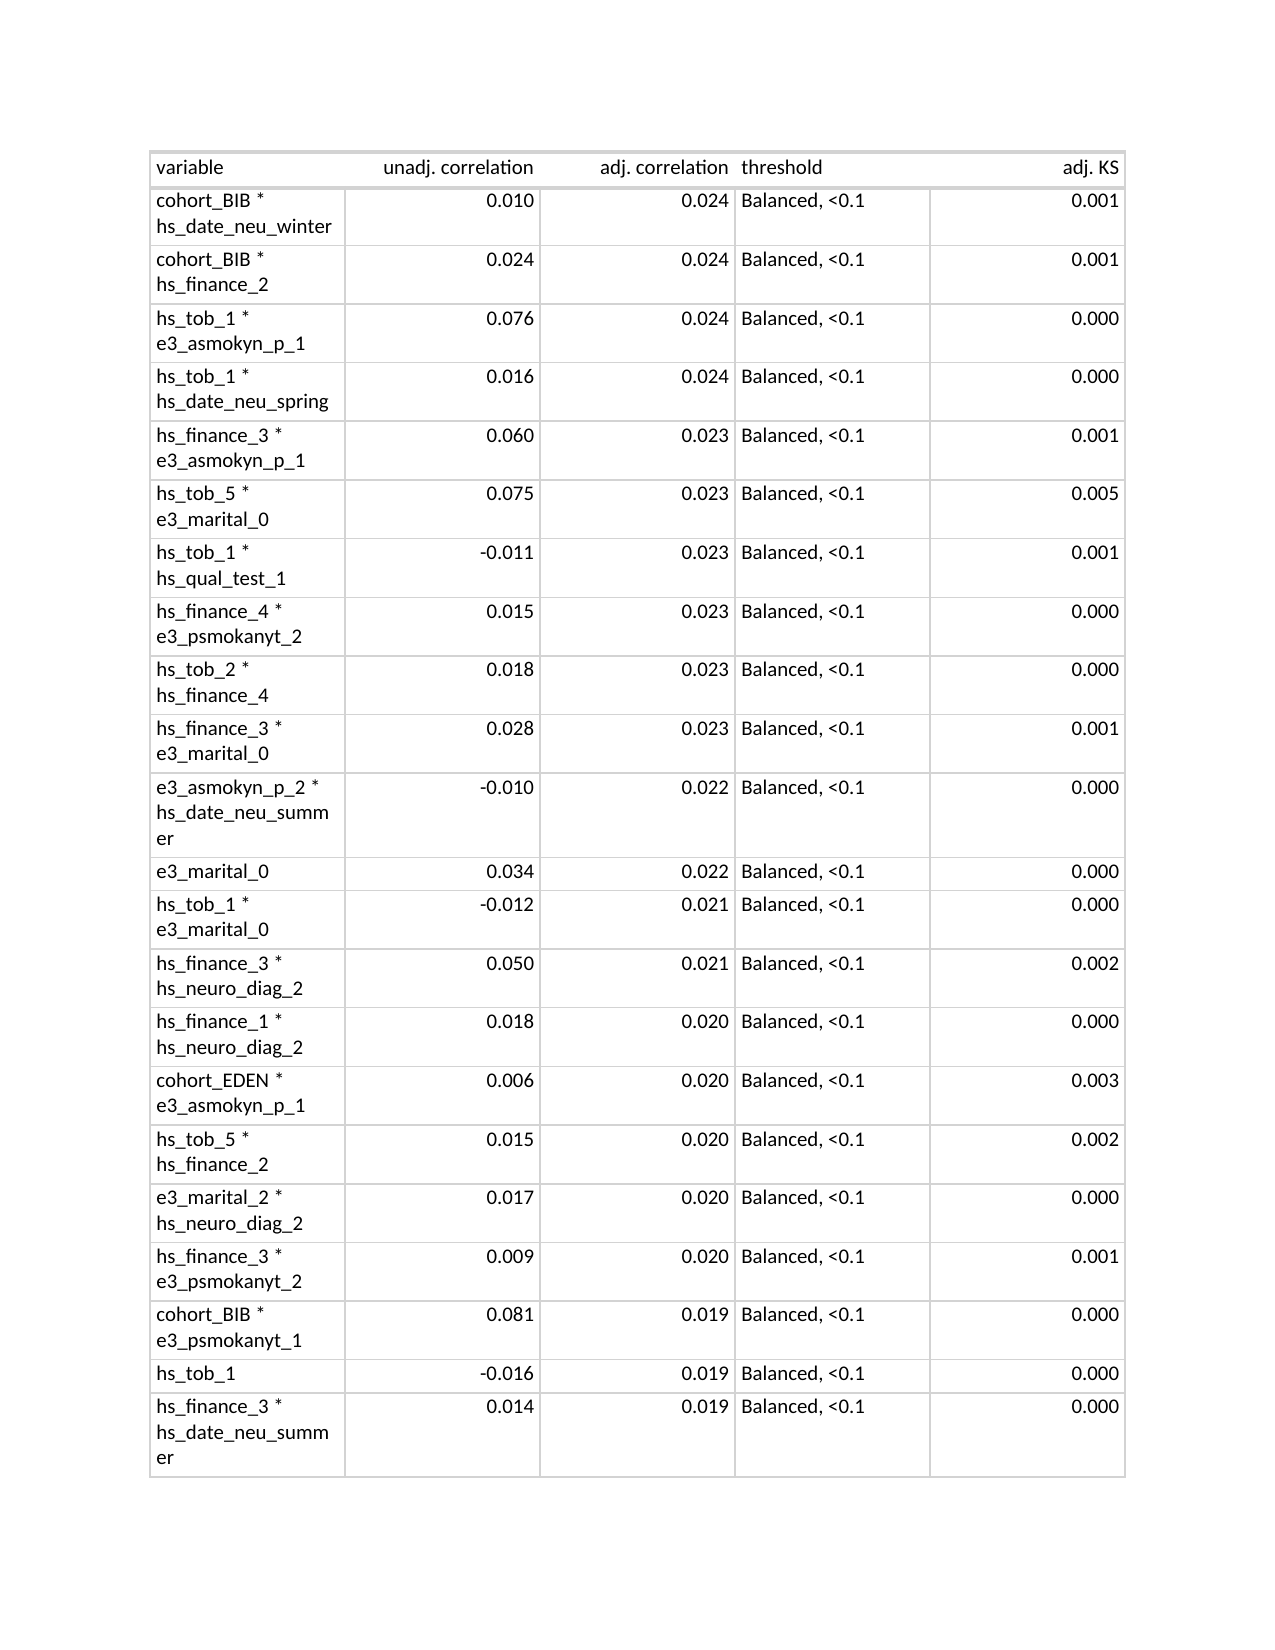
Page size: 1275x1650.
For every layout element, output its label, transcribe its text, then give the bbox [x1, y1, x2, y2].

table_cell Balanced, <0.1 [736, 715, 929, 772]
table_header adj. correlation [540, 154, 735, 186]
table_cell Balanced, <0.1 [736, 1185, 929, 1241]
table_cell 0.024 [541, 190, 734, 244]
table_cell 0.000 [931, 363, 1124, 420]
table_cell 0.019 [541, 1360, 734, 1392]
table_cell hs_tob_1 * e3_marital_0 [151, 891, 344, 948]
table_cell 0.000 [931, 1302, 1124, 1359]
table_cell 0.060 [346, 422, 539, 479]
table_cell 0.002 [931, 950, 1124, 1007]
table_cell 0.000 [931, 891, 1124, 948]
table_cell 0.017 [346, 1185, 539, 1241]
table_cell Balanced, <0.1 [736, 481, 929, 538]
table_cell -0.016 [346, 1360, 539, 1392]
table_cell hs_tob_1 * e3_asmokyn_p_1 [151, 305, 344, 362]
table_cell 0.014 [346, 1394, 539, 1476]
table_cell cohort_EDEN * e3_asmokyn_p_1 [151, 1067, 344, 1124]
table_cell 0.001 [931, 190, 1124, 244]
table_cell Balanced, <0.1 [736, 1360, 929, 1392]
table_cell 0.010 [346, 190, 539, 244]
table_cell 0.009 [346, 1243, 539, 1300]
table_cell 0.002 [931, 1126, 1124, 1183]
table_cell 0.022 [541, 774, 734, 856]
table_cell 0.000 [931, 1394, 1124, 1476]
table_cell hs_finance_3 * hs_neuro_diag_2 [151, 950, 344, 1007]
table_cell cohort_BIB * hs_date_neu_winter [151, 190, 344, 244]
table_cell Balanced, <0.1 [736, 190, 929, 244]
table_cell 0.000 [931, 774, 1124, 856]
table_cell Balanced, <0.1 [736, 858, 929, 889]
table_cell 0.024 [541, 246, 734, 303]
table_cell 0.050 [346, 950, 539, 1007]
table_cell hs_tob_1 [151, 1360, 344, 1392]
table_cell 0.006 [346, 1067, 539, 1124]
table_cell -0.010 [346, 774, 539, 856]
table_cell 0.003 [931, 1067, 1124, 1124]
table_cell 0.019 [541, 1394, 734, 1476]
table_cell 0.000 [931, 1008, 1124, 1066]
table_cell cohort_BIB * hs_finance_2 [151, 246, 344, 303]
table_cell hs_tob_1 * hs_date_neu_spring [151, 363, 344, 420]
table_cell 0.018 [346, 1008, 539, 1066]
table_cell 0.024 [541, 305, 734, 362]
table_cell 0.015 [346, 598, 539, 655]
table_cell 0.001 [931, 422, 1124, 479]
table_cell 0.001 [931, 246, 1124, 303]
table_cell hs_tob_5 * hs_finance_2 [151, 1126, 344, 1183]
table_header variable [151, 154, 345, 186]
table_cell hs_tob_5 * e3_marital_0 [151, 481, 344, 538]
table_cell e3_asmokyn_p_2 * hs_date_neu_summer [151, 774, 344, 856]
table_cell 0.000 [931, 305, 1124, 362]
table_cell 0.023 [541, 598, 734, 655]
table_cell 0.000 [931, 1360, 1124, 1392]
table_cell -0.011 [346, 539, 539, 596]
table_header adj. KS [930, 154, 1124, 186]
table_cell e3_marital_0 [151, 858, 344, 889]
table_cell Balanced, <0.1 [736, 539, 929, 596]
table_cell 0.081 [346, 1302, 539, 1359]
table_cell cohort_BIB * e3_psmokanyt_1 [151, 1302, 344, 1359]
table_cell Balanced, <0.1 [736, 891, 929, 948]
table_cell 0.024 [541, 363, 734, 420]
table_cell hs_finance_4 * e3_psmokanyt_2 [151, 598, 344, 655]
table_cell 0.023 [541, 422, 734, 479]
table_cell 0.021 [541, 950, 734, 1007]
table_cell 0.021 [541, 891, 734, 948]
table_cell 0.000 [931, 657, 1124, 714]
table_cell Balanced, <0.1 [736, 598, 929, 655]
table_cell hs_finance_1 * hs_neuro_diag_2 [151, 1008, 344, 1066]
table_cell hs_finance_3 * hs_date_neu_summer [151, 1394, 344, 1476]
table_cell hs_finance_3 * e3_asmokyn_p_1 [151, 422, 344, 479]
table_cell Balanced, <0.1 [736, 1067, 929, 1124]
table_cell 0.001 [931, 715, 1124, 772]
table_cell Balanced, <0.1 [736, 305, 929, 362]
table_cell hs_tob_2 * hs_finance_4 [151, 657, 344, 714]
table_cell 0.005 [931, 481, 1124, 538]
table_header unadj. correlation [345, 154, 540, 186]
table_cell e3_marital_2 * hs_neuro_diag_2 [151, 1185, 344, 1241]
table_cell 0.020 [541, 1243, 734, 1300]
table_cell 0.034 [346, 858, 539, 889]
table_cell 0.001 [931, 539, 1124, 596]
table_cell 0.028 [346, 715, 539, 772]
table_cell Balanced, <0.1 [736, 1243, 929, 1300]
table_cell Balanced, <0.1 [736, 657, 929, 714]
table_cell 0.000 [931, 598, 1124, 655]
table_cell -0.012 [346, 891, 539, 948]
table_cell 0.023 [541, 657, 734, 714]
table_cell 0.023 [541, 715, 734, 772]
table_cell 0.018 [346, 657, 539, 714]
table_cell 0.000 [931, 1185, 1124, 1241]
table_cell hs_finance_3 * e3_psmokanyt_2 [151, 1243, 344, 1300]
table_cell Balanced, <0.1 [736, 246, 929, 303]
table_cell 0.020 [541, 1008, 734, 1066]
table_cell 0.020 [541, 1185, 734, 1241]
table_cell 0.000 [931, 858, 1124, 889]
table_cell 0.023 [541, 481, 734, 538]
table_cell 0.022 [541, 858, 734, 889]
table_cell 0.076 [346, 305, 539, 362]
table_cell Balanced, <0.1 [736, 1008, 929, 1066]
table_cell 0.015 [346, 1126, 539, 1183]
table_cell Balanced, <0.1 [736, 1126, 929, 1183]
table_cell Balanced, <0.1 [736, 950, 929, 1007]
table_cell hs_finance_3 * e3_marital_0 [151, 715, 344, 772]
table_cell 0.024 [346, 246, 539, 303]
table_cell 0.020 [541, 1126, 734, 1183]
table_cell 0.019 [541, 1302, 734, 1359]
table_cell 0.016 [346, 363, 539, 420]
table_cell 0.020 [541, 1067, 734, 1124]
table_cell Balanced, <0.1 [736, 1302, 929, 1359]
table_header threshold [735, 154, 930, 186]
table_cell 0.023 [541, 539, 734, 596]
table_cell Balanced, <0.1 [736, 1394, 929, 1476]
table_cell Balanced, <0.1 [736, 363, 929, 420]
table_cell 0.075 [346, 481, 539, 538]
table_cell Balanced, <0.1 [736, 774, 929, 856]
table_cell hs_tob_1 * hs_qual_test_1 [151, 539, 344, 596]
table_cell 0.001 [931, 1243, 1124, 1300]
table_cell Balanced, <0.1 [736, 422, 929, 479]
